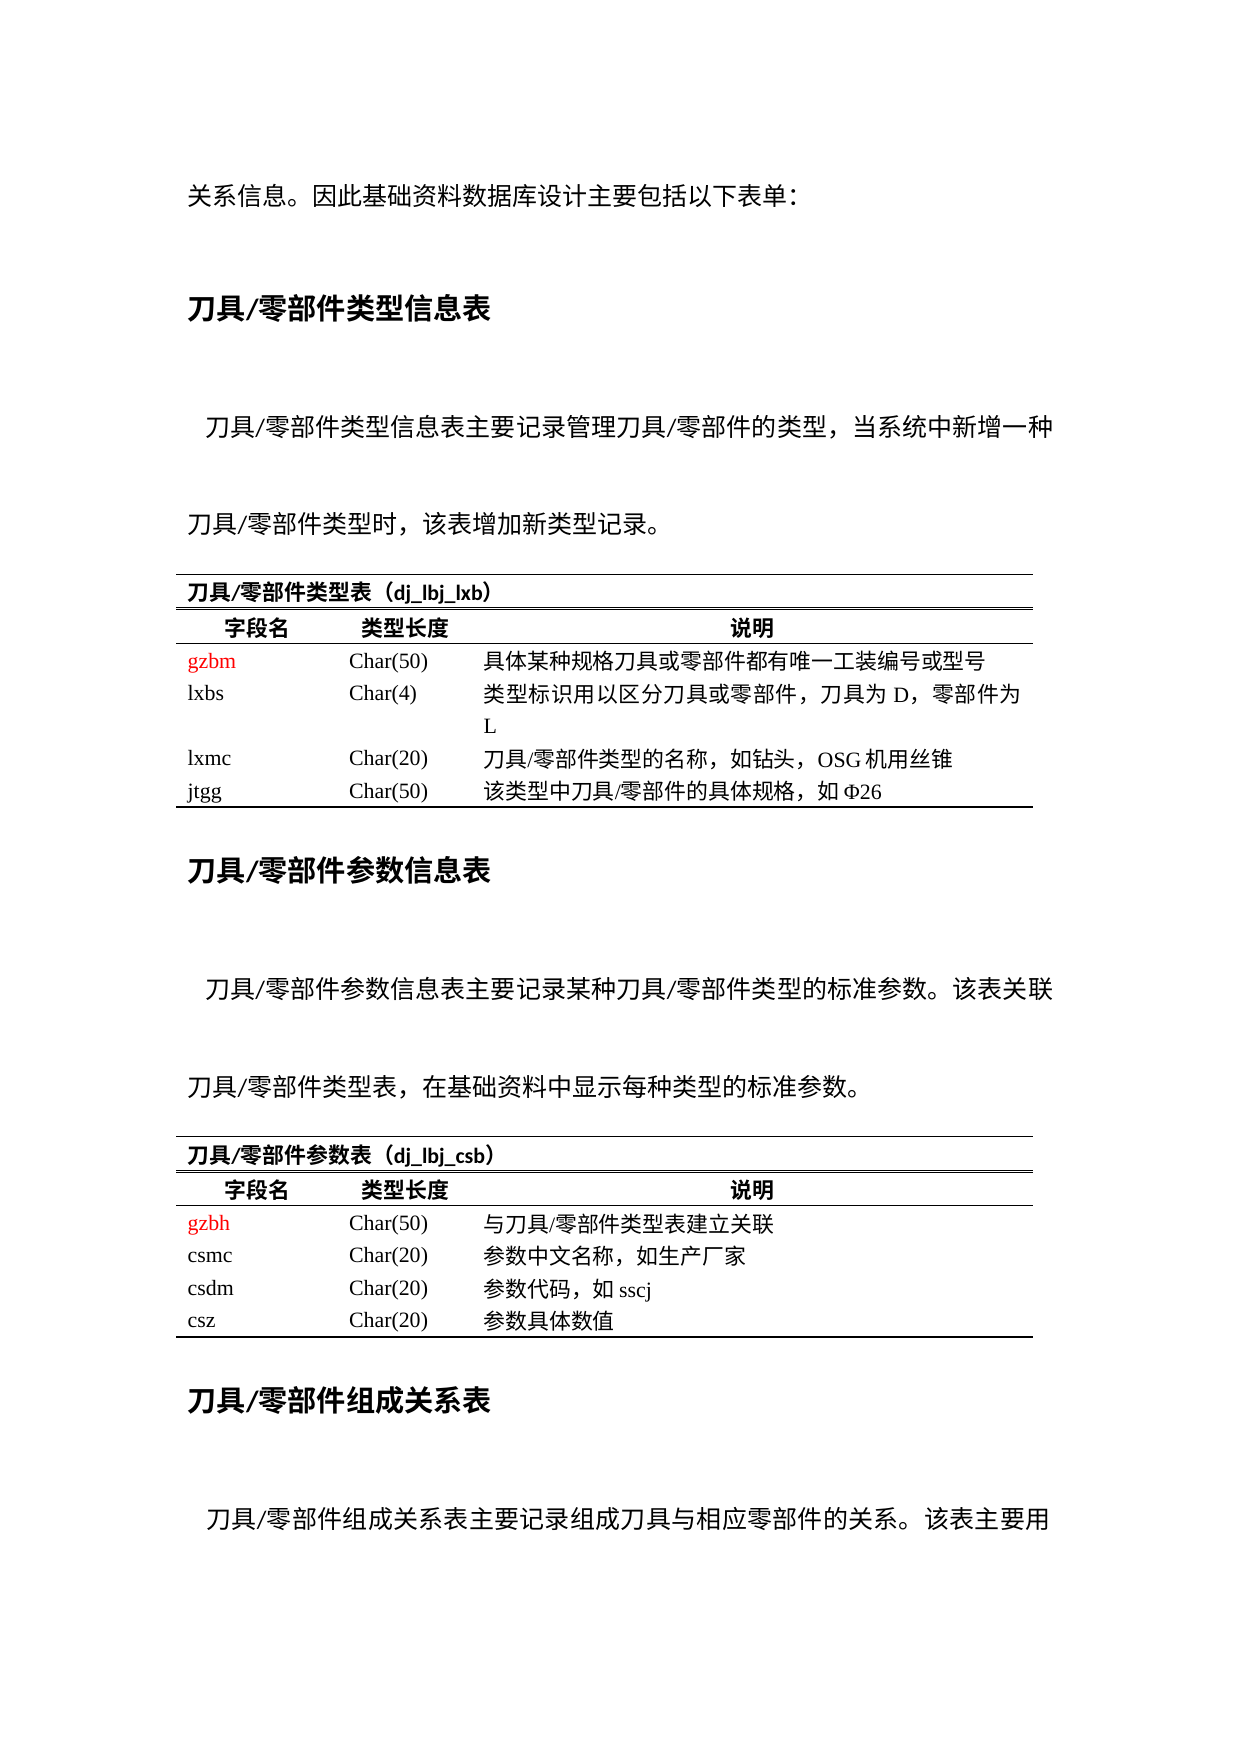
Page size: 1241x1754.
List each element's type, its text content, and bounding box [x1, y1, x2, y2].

table_cell 参数具体数值 [472, 1304, 1033, 1336]
table_cell Char(50) [338, 644, 472, 676]
table_cell 类型标识用以区分刀具或零部件，刀具为D，零部件为L [472, 676, 1033, 741]
table_cell gzbh [176, 1206, 338, 1239]
table_cell 具体某种规格刀具或零部件都有唯一工装编号或型号 [472, 644, 1033, 676]
text 刀具/零部件类型信息表主要记录管理刀具/零部件的类型，当系统中新增一种刀具/零部件类型时，该表增加新类型记录。 [187, 393, 1053, 556]
table_cell 参数中文名称，如生产厂家 [472, 1239, 1033, 1271]
table_cell Char(20) [338, 1271, 472, 1304]
table_cell 字段名 [176, 1173, 338, 1205]
table_cell Char(20) [338, 741, 472, 774]
text 刀具/零部件参数信息表主要记录某种刀具/零部件类型的标准参数。该表关联刀具/零部件类型表，在基础资料中显示每种类型的标准参数。 [187, 956, 1053, 1118]
subtitle 刀具/零部件参数信息表 [187, 837, 1053, 902]
table_cell Char(20) [338, 1239, 472, 1271]
subtitle 刀具/零部件组成关系表 [187, 1367, 1053, 1432]
table_cell 字段名 [176, 610, 338, 643]
table_cell jtgg [176, 774, 338, 806]
table_cell 刀具/零部件类型的名称，如钻头，OSG机用丝锥 [472, 741, 1033, 774]
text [187, 162, 1053, 227]
table_cell csz [176, 1304, 338, 1336]
table_cell 参数代码，如sscj [472, 1271, 1033, 1304]
table_cell 类型长度 [338, 1173, 472, 1205]
subtitle 刀具/零部件类型信息表 [187, 274, 1053, 339]
table_cell 该类型中刀具/零部件的具体规格，如Φ26 [472, 774, 1033, 806]
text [187, 1485, 1053, 1550]
table_cell csdm [176, 1271, 338, 1304]
table_cell lxmc [176, 741, 338, 774]
table_cell Char(50) [338, 1206, 472, 1239]
table_cell Char(50) [338, 774, 472, 806]
table_cell Char(4) [338, 676, 472, 741]
table_cell csmc [176, 1239, 338, 1271]
table_cell gzbm [176, 644, 338, 676]
table_header 刀具/零部件类型表（dj_lbj_lxb） [176, 575, 1033, 607]
table_cell 与刀具/零部件类型表建立关联 [472, 1206, 1033, 1239]
table_cell 说明 [472, 1173, 1033, 1205]
table_cell lxbs [176, 676, 338, 741]
table_cell 说明 [472, 610, 1033, 643]
table_cell 类型长度 [338, 610, 472, 643]
table_header 刀具/零部件参数表（dj_lbj_csb） [176, 1137, 1033, 1170]
table_cell Char(20) [338, 1304, 472, 1336]
